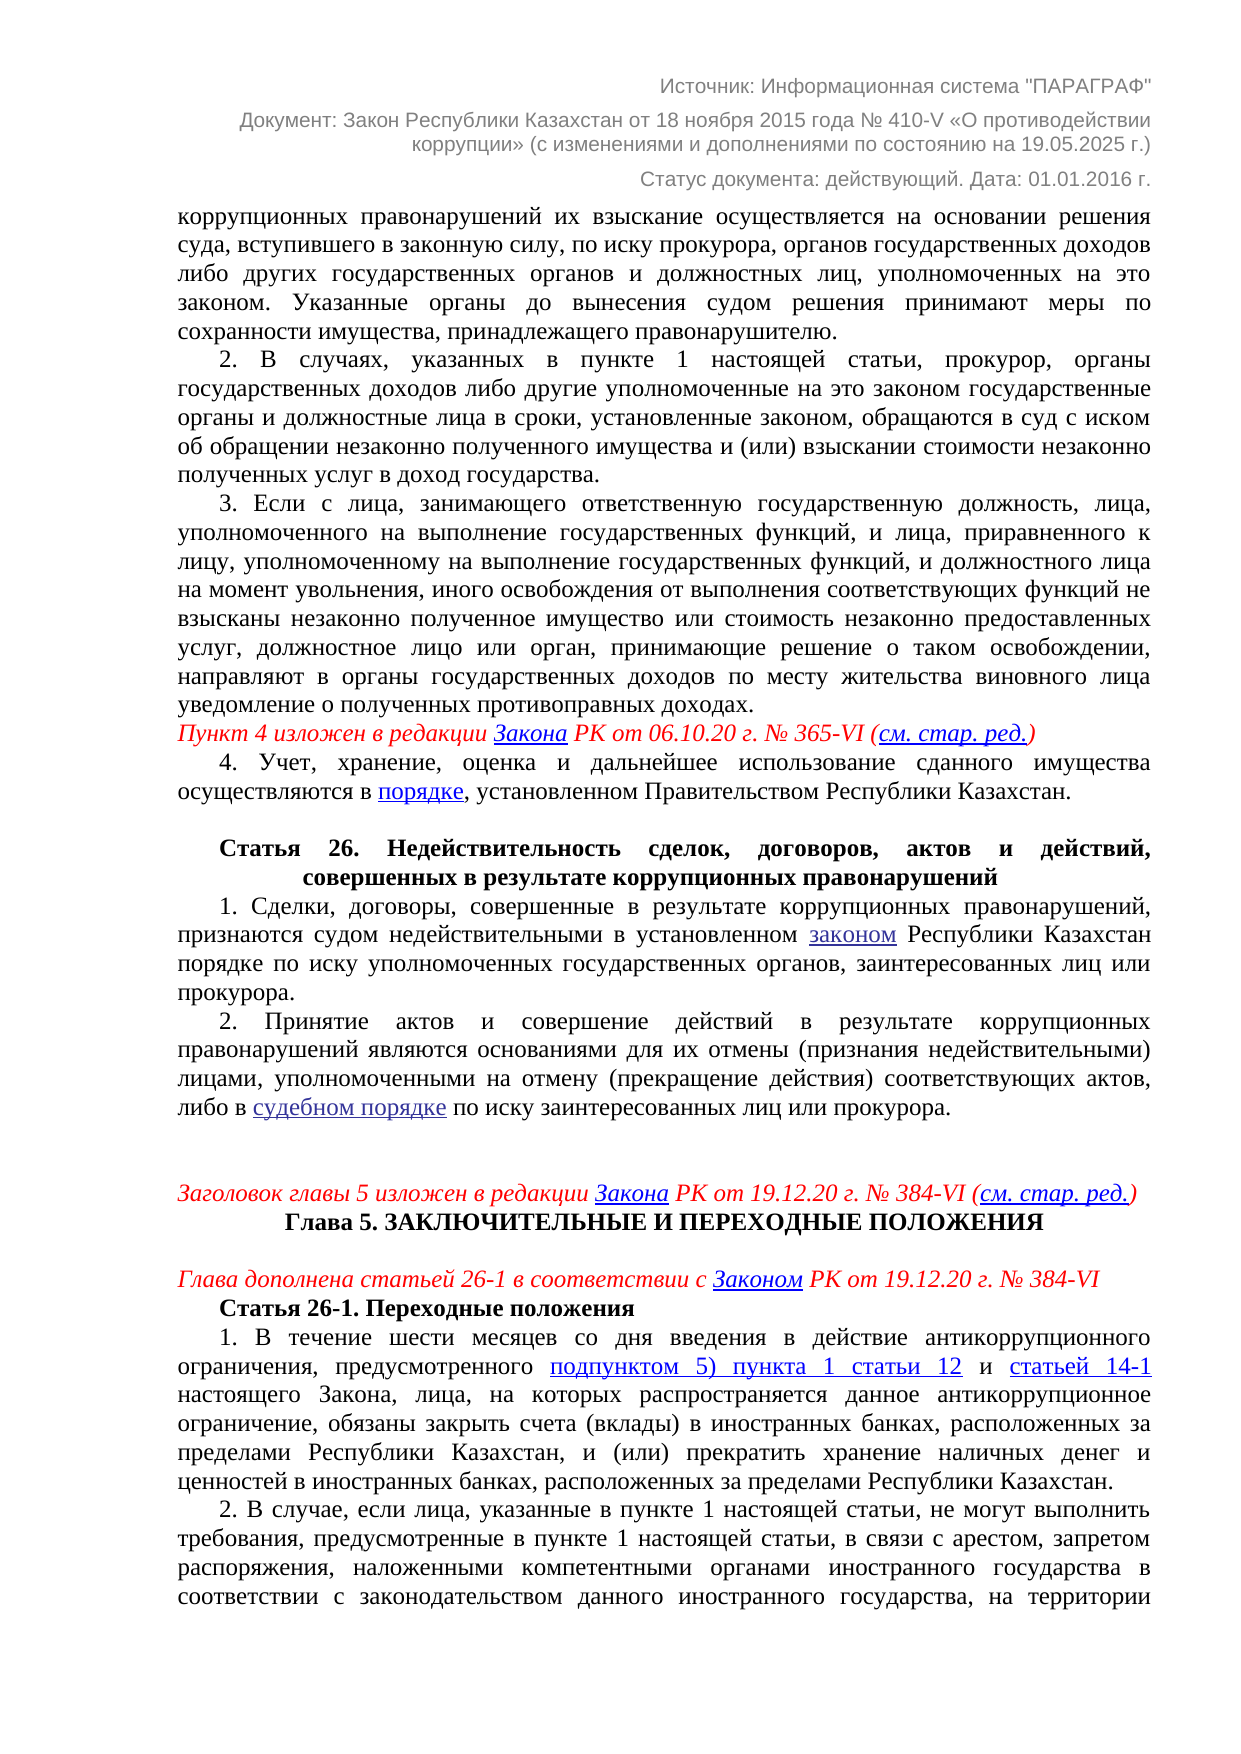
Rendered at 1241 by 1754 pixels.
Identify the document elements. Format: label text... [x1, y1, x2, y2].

text 4. Учет, хранение, оценка и дальнейшее использование сданного имущества осуществляются в порядке, установленном Правительством Республики Казахстан. [177, 747, 1152, 804]
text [177, 201, 1152, 344]
text Глава дополнена статьей 26-1 в соответствии с Законом РК от 19.12.20 г. № 384-VI [177, 1264, 1152, 1293]
text Статья 26-1. Переходные положения [219, 1293, 1152, 1322]
text Пункт 4 изложен в редакции Закона РК от 06.10.20 г. № 365-VI (см. стар. ред.) [177, 718, 1152, 747]
text 1. Сделки, договоры, совершенные в результате коррупционных правонарушений, признаются судом недействительными в установленном законом Республики Казахстан порядке по иску уполномоченных государственных органов, заинтересованных лиц или прокурора. [177, 891, 1152, 1006]
text Глава 5. ЗАКЛЮЧИТЕЛЬНЫЕ И ПЕРЕХОДНЫЕ ПОЛОЖЕНИЯ [177, 1207, 1152, 1236]
text Заголовок главы 5 изложен в редакции Закона РК от 19.12.20 г. № 384-VI (см. стар. ред.) [177, 1178, 1152, 1207]
text Статья 26. Недействительность сделок, договоров, актов и действий, совершенных в результате коррупционных правонарушений [219, 833, 1152, 891]
text 2. В случаях, указанных в пункте 1 настоящей статьи, прокурор, органы государственных доходов либо другие уполномоченные на это законом государственные органы и должностные лица в сроки, установленные законом, обращаются в суд с иском об обращении незаконно полученного имущества и (или) взыскании стоимости незаконно полученных услуг в доход государства. [177, 344, 1152, 488]
text 2. Принятие актов и совершение действий в результате коррупционных правонарушений являются основаниями для их отмены (признания недействительными) лицами, уполномоченными на отмену (прекращение действия) соответствующих актов, либо в судебном порядке по иску заинтересованных лиц или прокурора. [177, 1006, 1152, 1121]
text 1. В течение шести месяцев со дня введения в действие антикоррупционного ограничения, предусмотренного подпунктом 5) пункта 1 статьи 12 и статьей 14-1 настоящего Закона, лица, на которых распространяется данное антикоррупционное ограничение, обязаны закрыть счета (вклады) в иностранных банках, расположенных за пределами Республики Казахстан, и (или) прекратить хранение наличных денег и ценностей в иностранных банках, расположенных за пределами Республики Казахстан. [177, 1322, 1152, 1494]
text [177, 1494, 1152, 1609]
text 3. Если с лица, занимающего ответственную государственную должность, лица, уполномоченного на выполнение государственных функций, и лица, приравненного к лицу, уполномоченному на выполнение государственных функций, и должностного лица на момент увольнения, иного освобождения от выполнения соответствующих функций не взысканы незаконно полученное имущество или стоимость незаконно предоставленных услуг, должностное лицо или орган, принимающие решение о таком освобождении, направляют в органы государственных доходов по месту жительства виновного лица уведомление о полученных противоправных доходах. [177, 488, 1152, 718]
